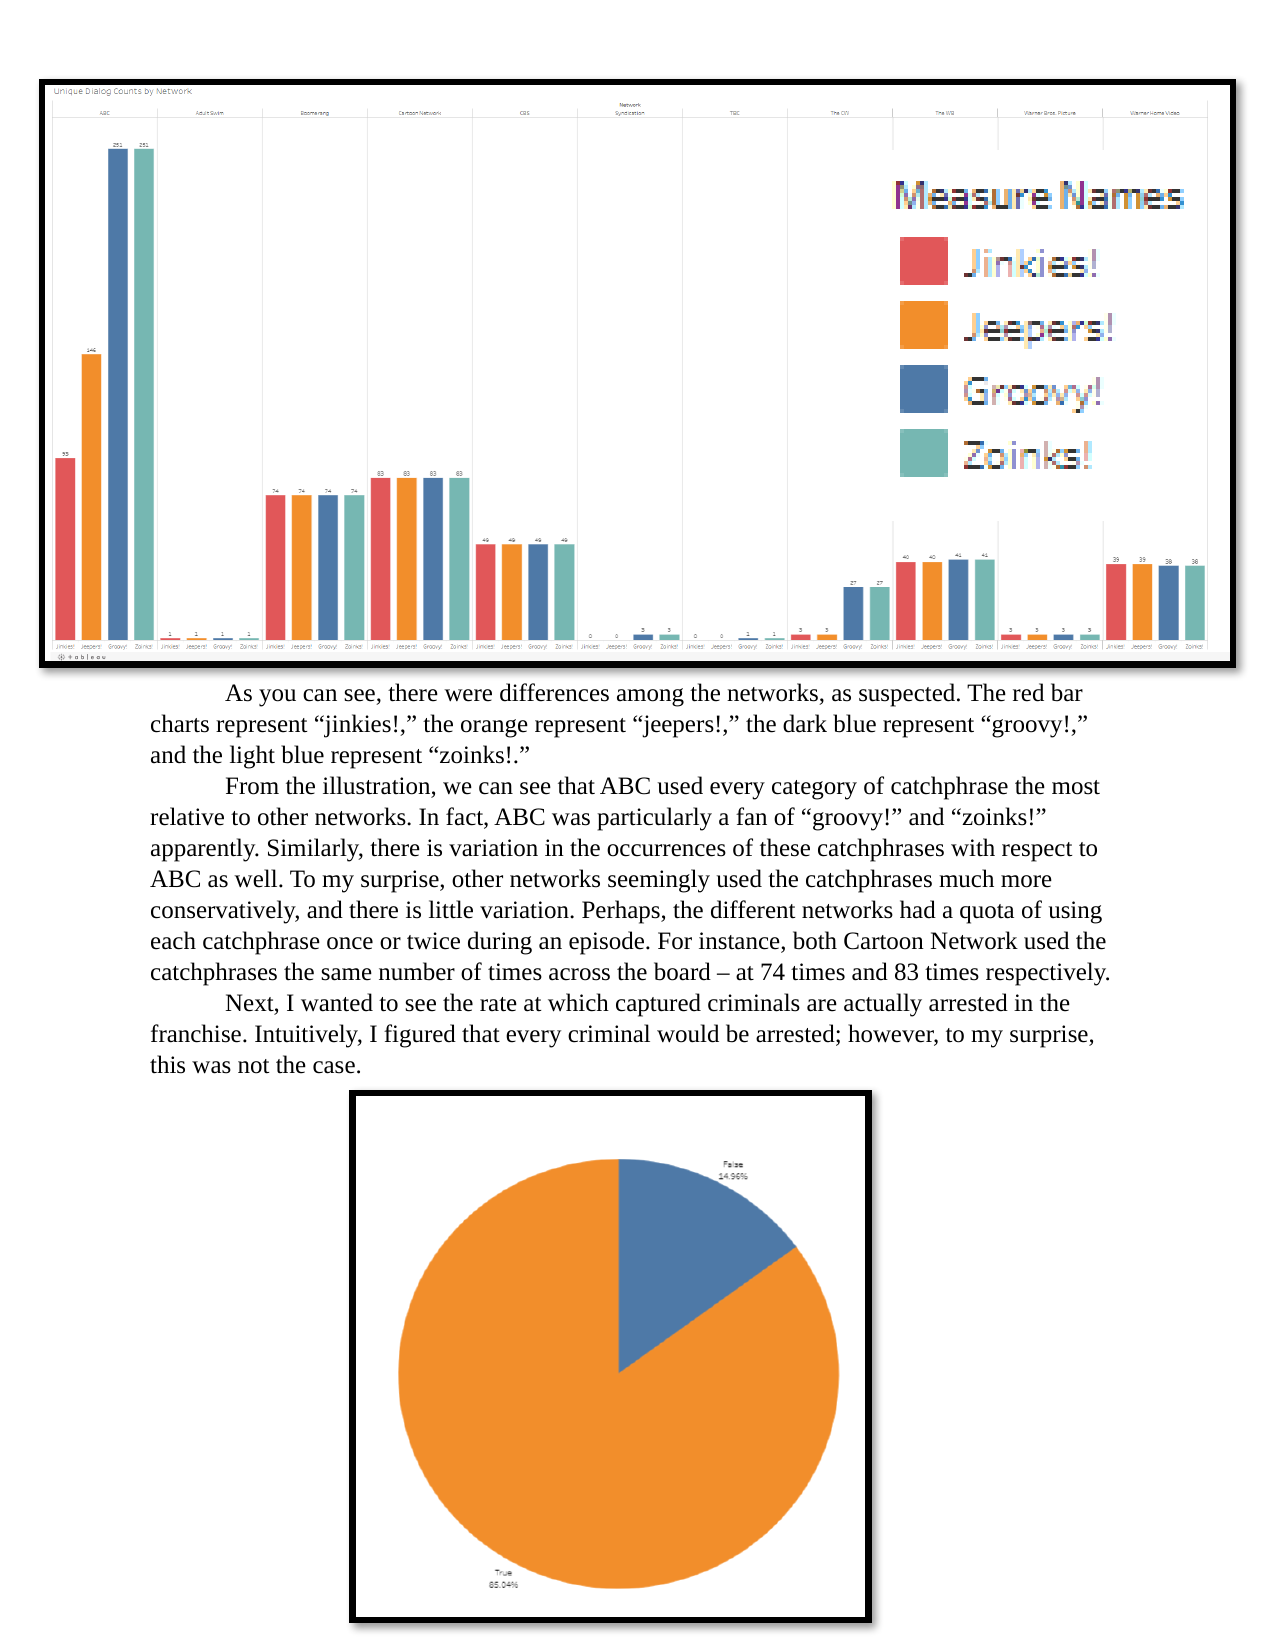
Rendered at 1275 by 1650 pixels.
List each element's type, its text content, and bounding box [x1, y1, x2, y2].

text Next, I wanted to see the rate at which captured criminals are actually arrested in the franchise. Intuitively, I figured that every criminal would be arrested; however, to my surprise, this was not the case. [150, 988, 1125, 1079]
picture [356, 1096, 865, 1617]
text From the illustration, we can see that ABC used every category of catchphrase the most relative to other networks. In fact, ABC was particularly a fan of “groovy!” and “zoinks!” apparently. Similarly, there is variation in the occurrences of these catchphrases with respect to ABC as well. To my surprise, other networks seemingly used the catchphrases much more conservatively, and there is little variation. Perhaps, the different networks had a quota of using each catchphrase once or twice during an episode. For instance, both Cartoon Network used the catchphrases the same number of times across the board – at 74 times and 83 times respectively. [150, 771, 1125, 986]
text As you can see, there were differences among the networks, as suspected. The red bar charts represent “jinkies!,” the orange represent “jeepers!,” the dark blue represent “groovy!,” and the light blue represent “zoinks!.” [150, 679, 1125, 768]
picture [45, 85, 1230, 661]
